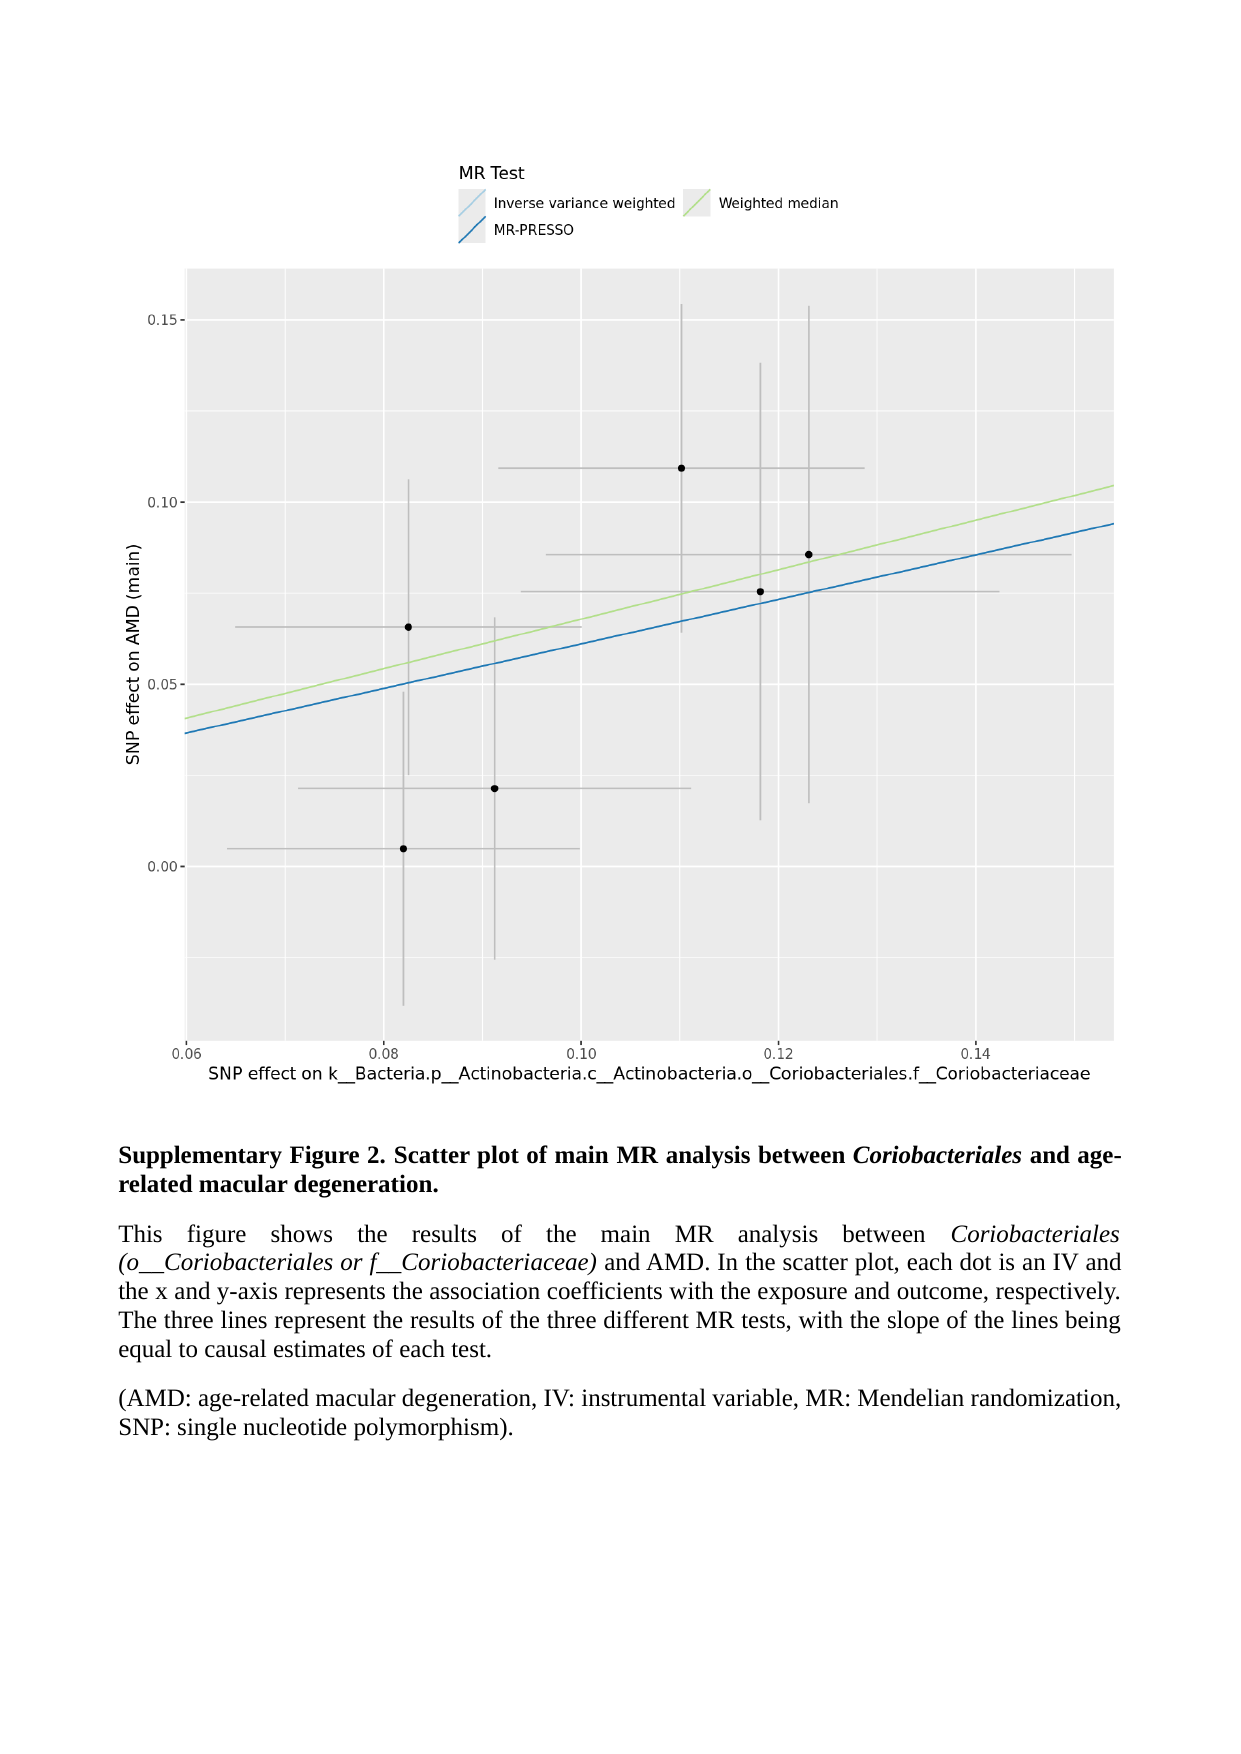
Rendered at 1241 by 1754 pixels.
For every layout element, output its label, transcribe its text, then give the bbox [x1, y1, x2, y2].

picture [117, 147, 1122, 1091]
text (AMD: age-related macular degeneration, IV: instrumental variable, MR: Mendelian randomization, SNP: single nucleotide polymorphism). [118, 1383, 1122, 1441]
text This figure shows the results of the main MR analysis between Coriobacteriales (o__Coriobacteriales or f__Coriobacteriaceae) and AMD. In the scatter plot, each dot is an IV and the x and y-axis represents the association coefficients with the exposure and outcome, respectively. The three lines represent the results of the three different MR tests, with the slope of the lines being equal to causal estimates of each test. [118, 1219, 1122, 1362]
text Supplementary Figure 2. Scatter plot of main MR analysis between Coriobacteriales and age-related macular degeneration. [118, 1140, 1122, 1198]
